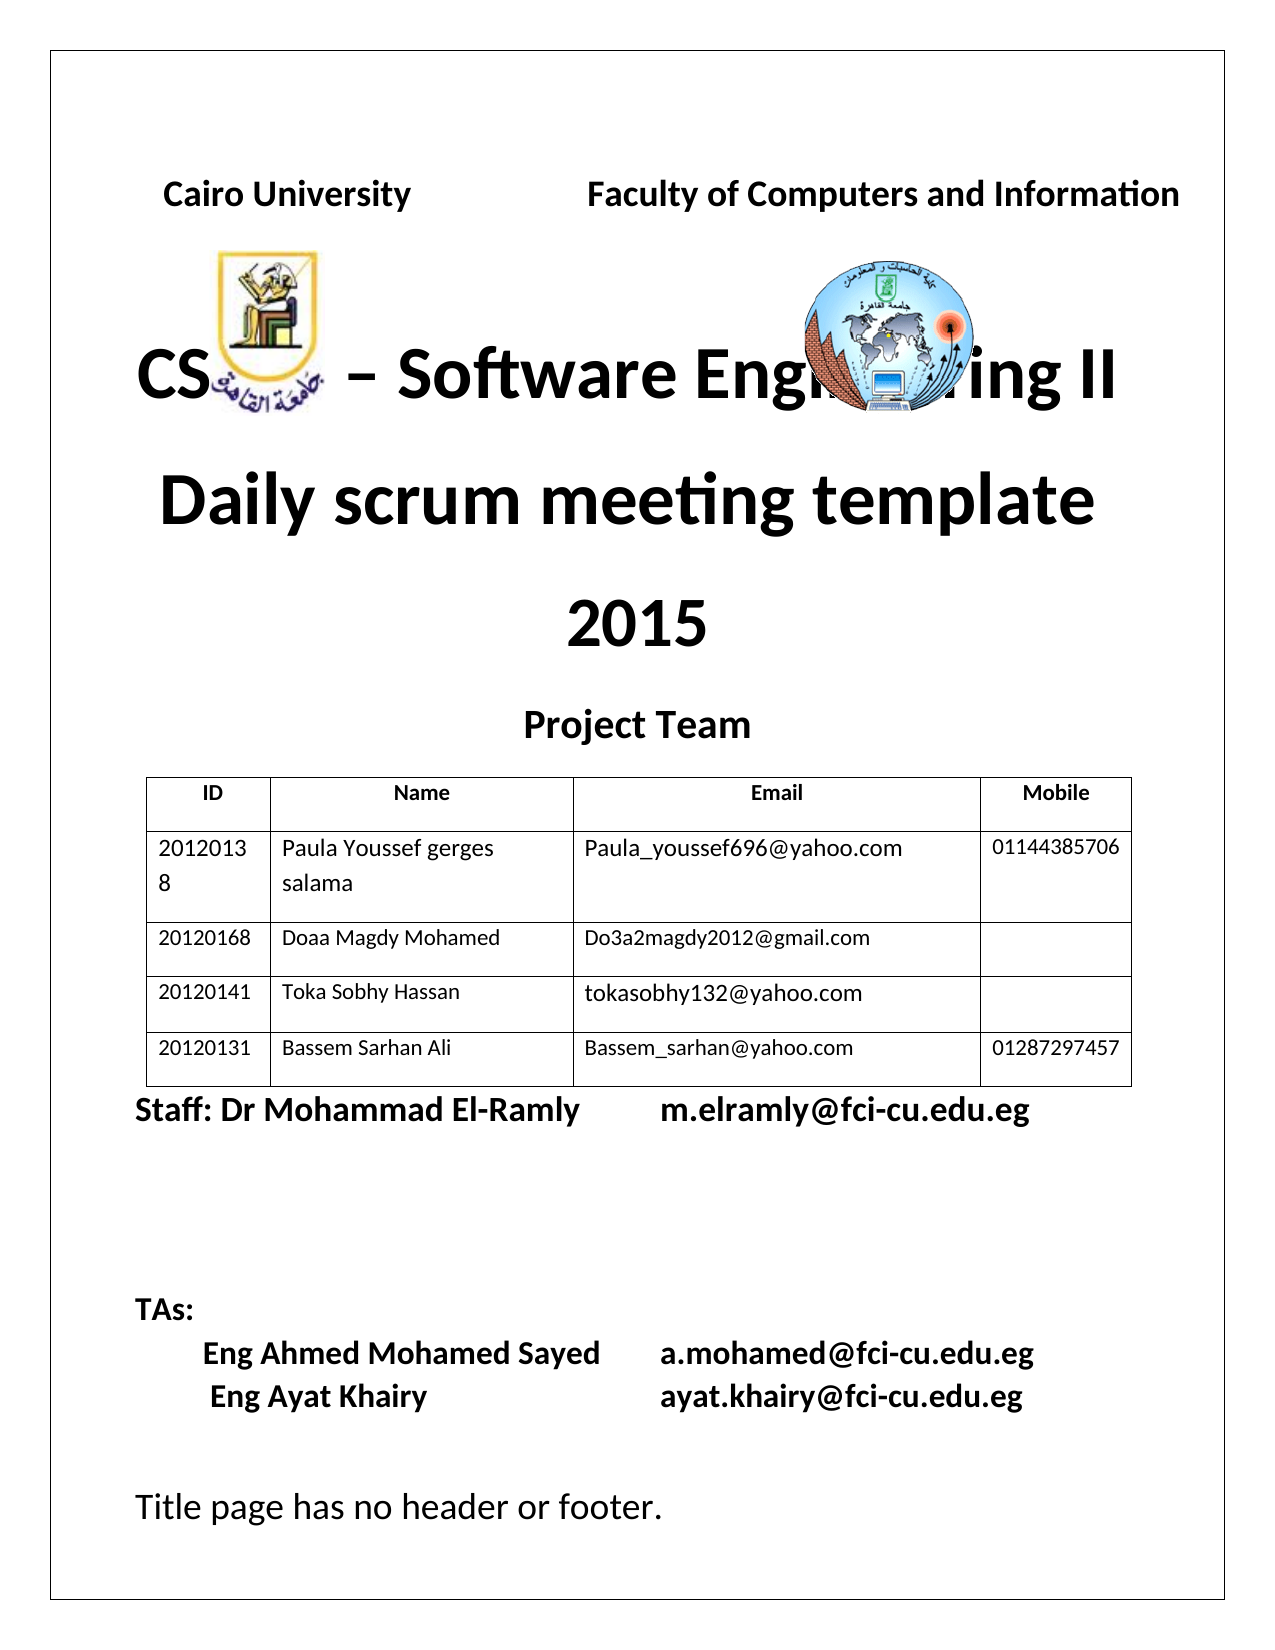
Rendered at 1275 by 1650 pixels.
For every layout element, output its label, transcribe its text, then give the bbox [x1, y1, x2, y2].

table_cell Doaa Magdy Mohamed [271, 923, 573, 976]
text Eng Ayat Khairy ayat.khairy@fci-cu.edu.eg [135, 1375, 1140, 1416]
table_header Name [271, 778, 573, 831]
table_cell tokasobhy132@yahoo.com [574, 977, 980, 1032]
table_cell 20120138 [147, 832, 270, 922]
table_cell 20120168 [147, 923, 270, 976]
subtitle Cairo University Faculty of Computers and Information [51, 170, 1206, 216]
table_header Mobile [981, 778, 1131, 831]
text CS352 – Software Engineering II [79, 326, 1177, 417]
text Eng Ahmed Mohamed Sayed a.mohamed@fci-cu.edu.eg [135, 1332, 1159, 1372]
table_cell 20120141 [147, 977, 270, 1032]
text Project Team [135, 698, 1140, 749]
table_cell Bassem Sarhan Ali [271, 1033, 573, 1086]
table_cell 01287297457 [981, 1033, 1131, 1086]
text Staff: Dr Mohammad El-Ramly m.elramly@fci-cu.edu.eg [135, 1087, 1140, 1130]
table_cell Do3a2magdy2012@gmail.com [574, 923, 980, 976]
table_cell 20120131 [147, 1033, 270, 1086]
table_cell 01144385706 [981, 832, 1131, 922]
table_cell [981, 923, 1131, 976]
text Daily scrum meeting template [79, 452, 1177, 543]
table_header ID [147, 778, 270, 831]
table_header Email [574, 778, 980, 831]
text Title page has no header or footer. [135, 1483, 1159, 1529]
text TAs: [135, 1288, 1159, 1329]
table_cell [981, 977, 1131, 1032]
table_cell Paula Youssef gerges salama [271, 832, 573, 922]
picture [804, 261, 975, 416]
table_cell Paula_youssef696@yahoo.com [574, 832, 980, 922]
picture [209, 250, 325, 416]
text 2015 [135, 578, 1140, 664]
table_cell Bassem_sarhan@yahoo.com [574, 1033, 980, 1086]
table_cell Toka Sobhy Hassan [271, 977, 573, 1032]
